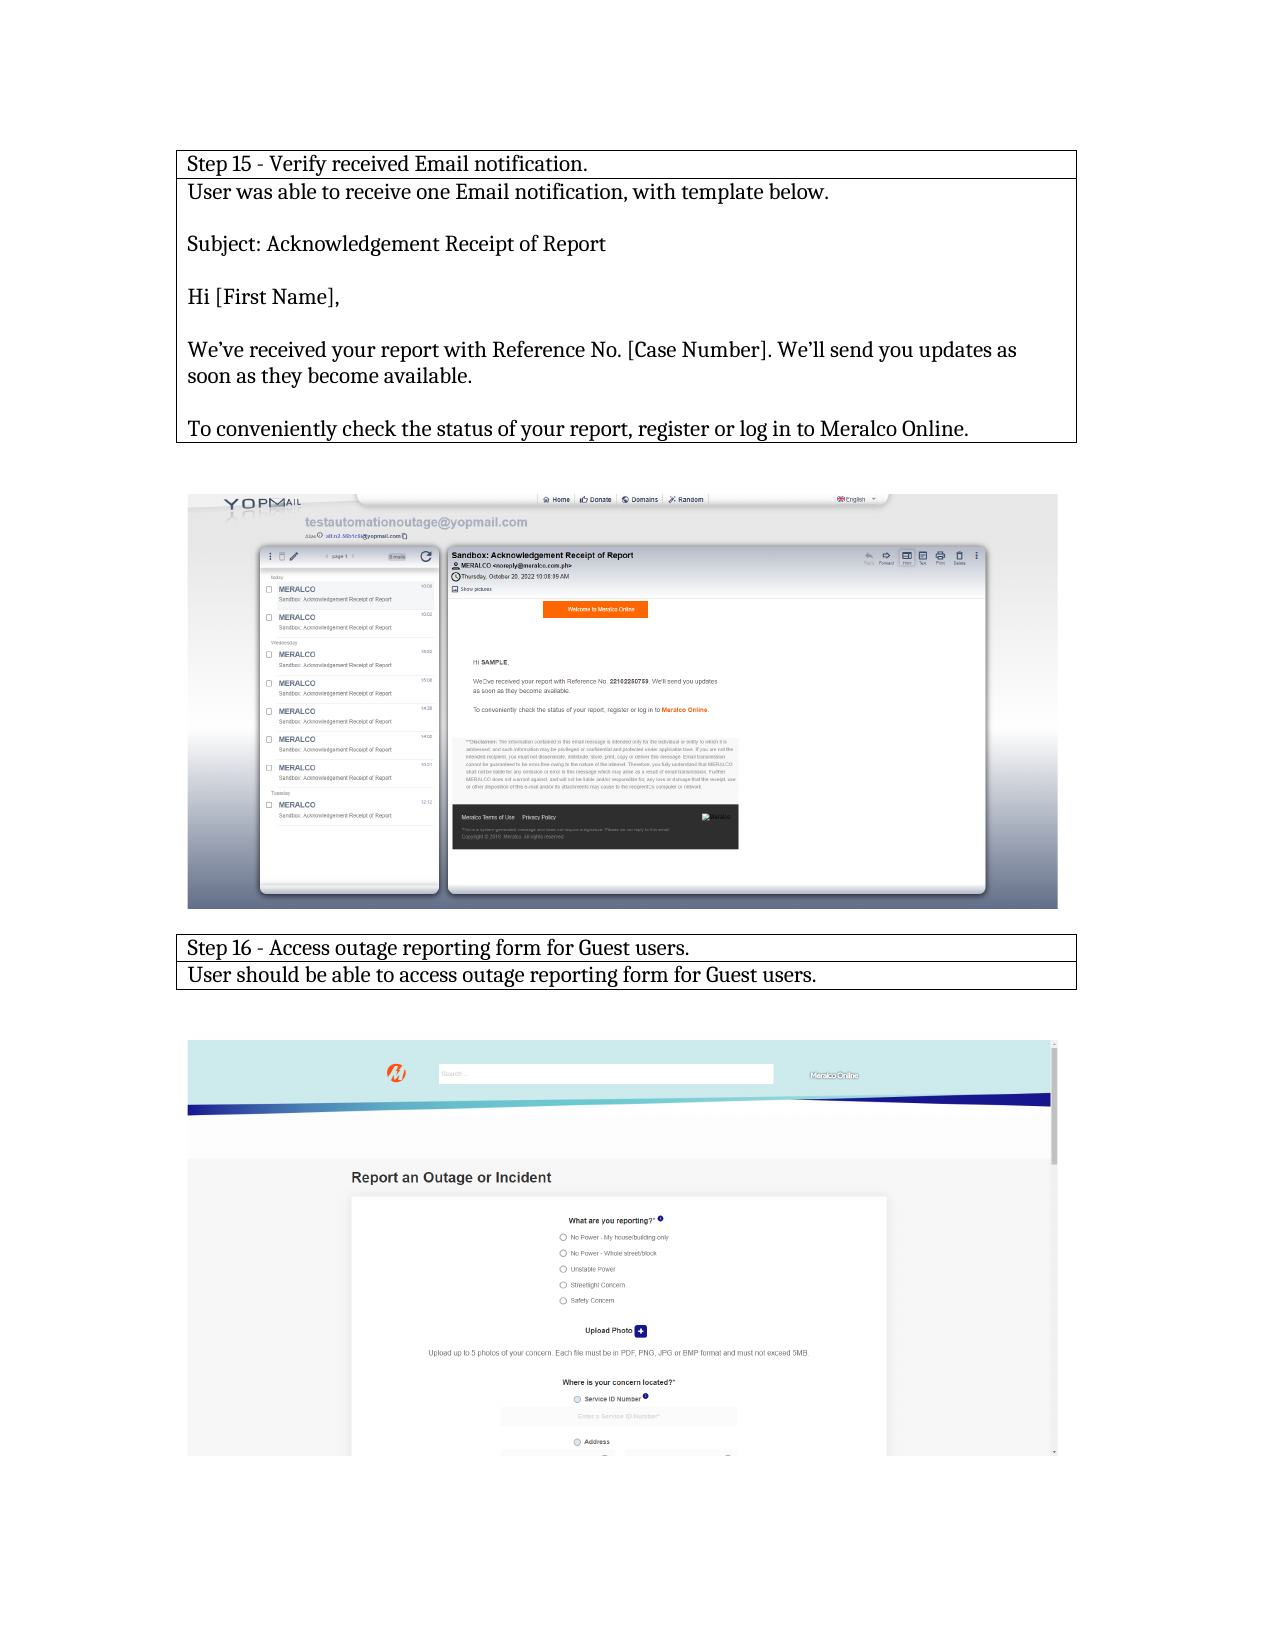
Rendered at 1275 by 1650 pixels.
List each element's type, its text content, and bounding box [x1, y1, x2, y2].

table_header Step 15 - Verify received Email notification. [177, 151, 1076, 177]
table_cell User should be able to access outage reporting form for Guest users. [177, 962, 1076, 988]
picture [187, 1040, 1058, 1456]
table_cell User was able to receive one Email notification, with template below. Subject: Acknowledgement Receipt of Report Hi [First Name], We’ve received your report with Reference No. [Case Number]. We’ll send you updates as soon as they become available. To conveniently check the status of your report, register or log in to Meralco Online. [177, 179, 1076, 442]
table_header Step 16 - Access outage reporting form for Guest users. [177, 935, 1076, 961]
picture [187, 494, 1058, 909]
